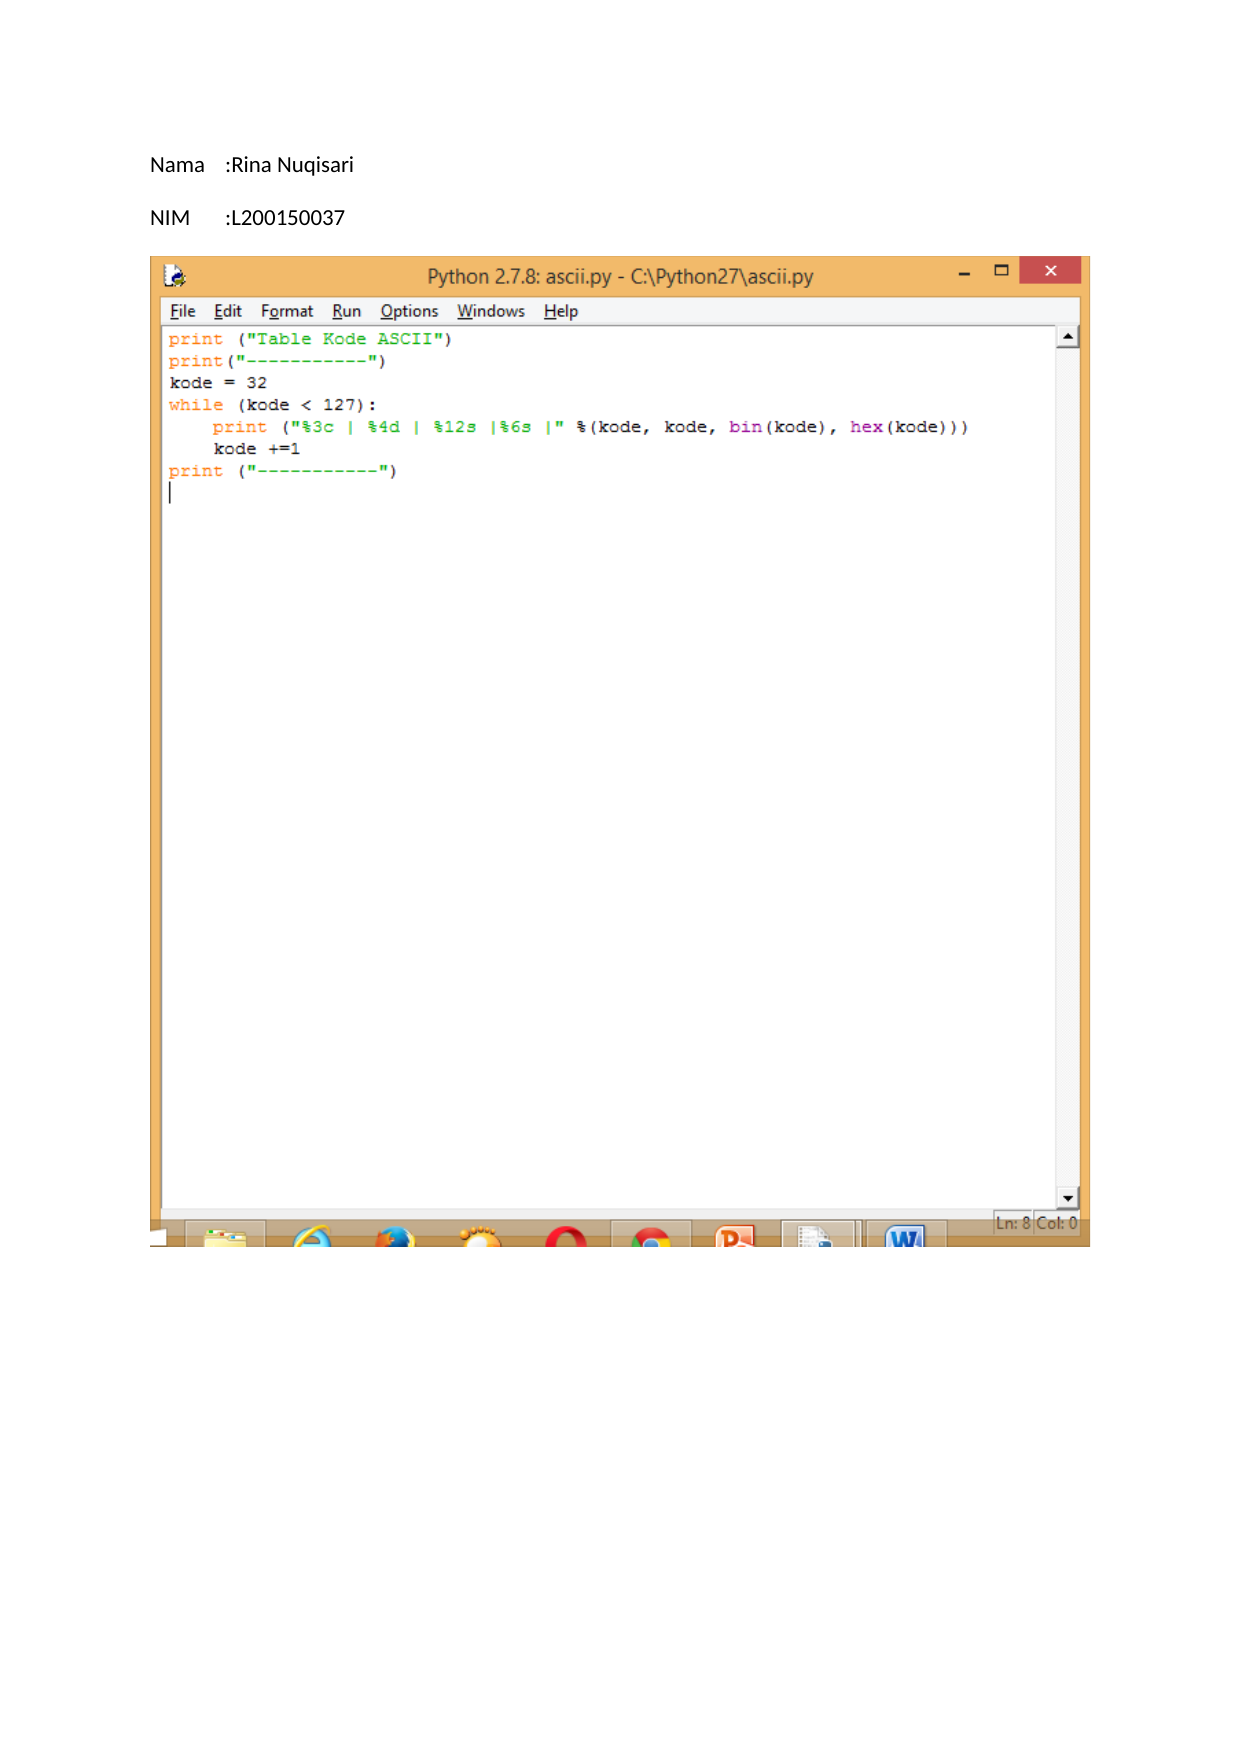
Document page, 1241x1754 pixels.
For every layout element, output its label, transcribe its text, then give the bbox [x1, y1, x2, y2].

text Nama :Rina Nuqisari [150, 150, 1090, 178]
picture [150, 256, 1091, 1247]
text NIM :L200150037 [150, 203, 1090, 231]
